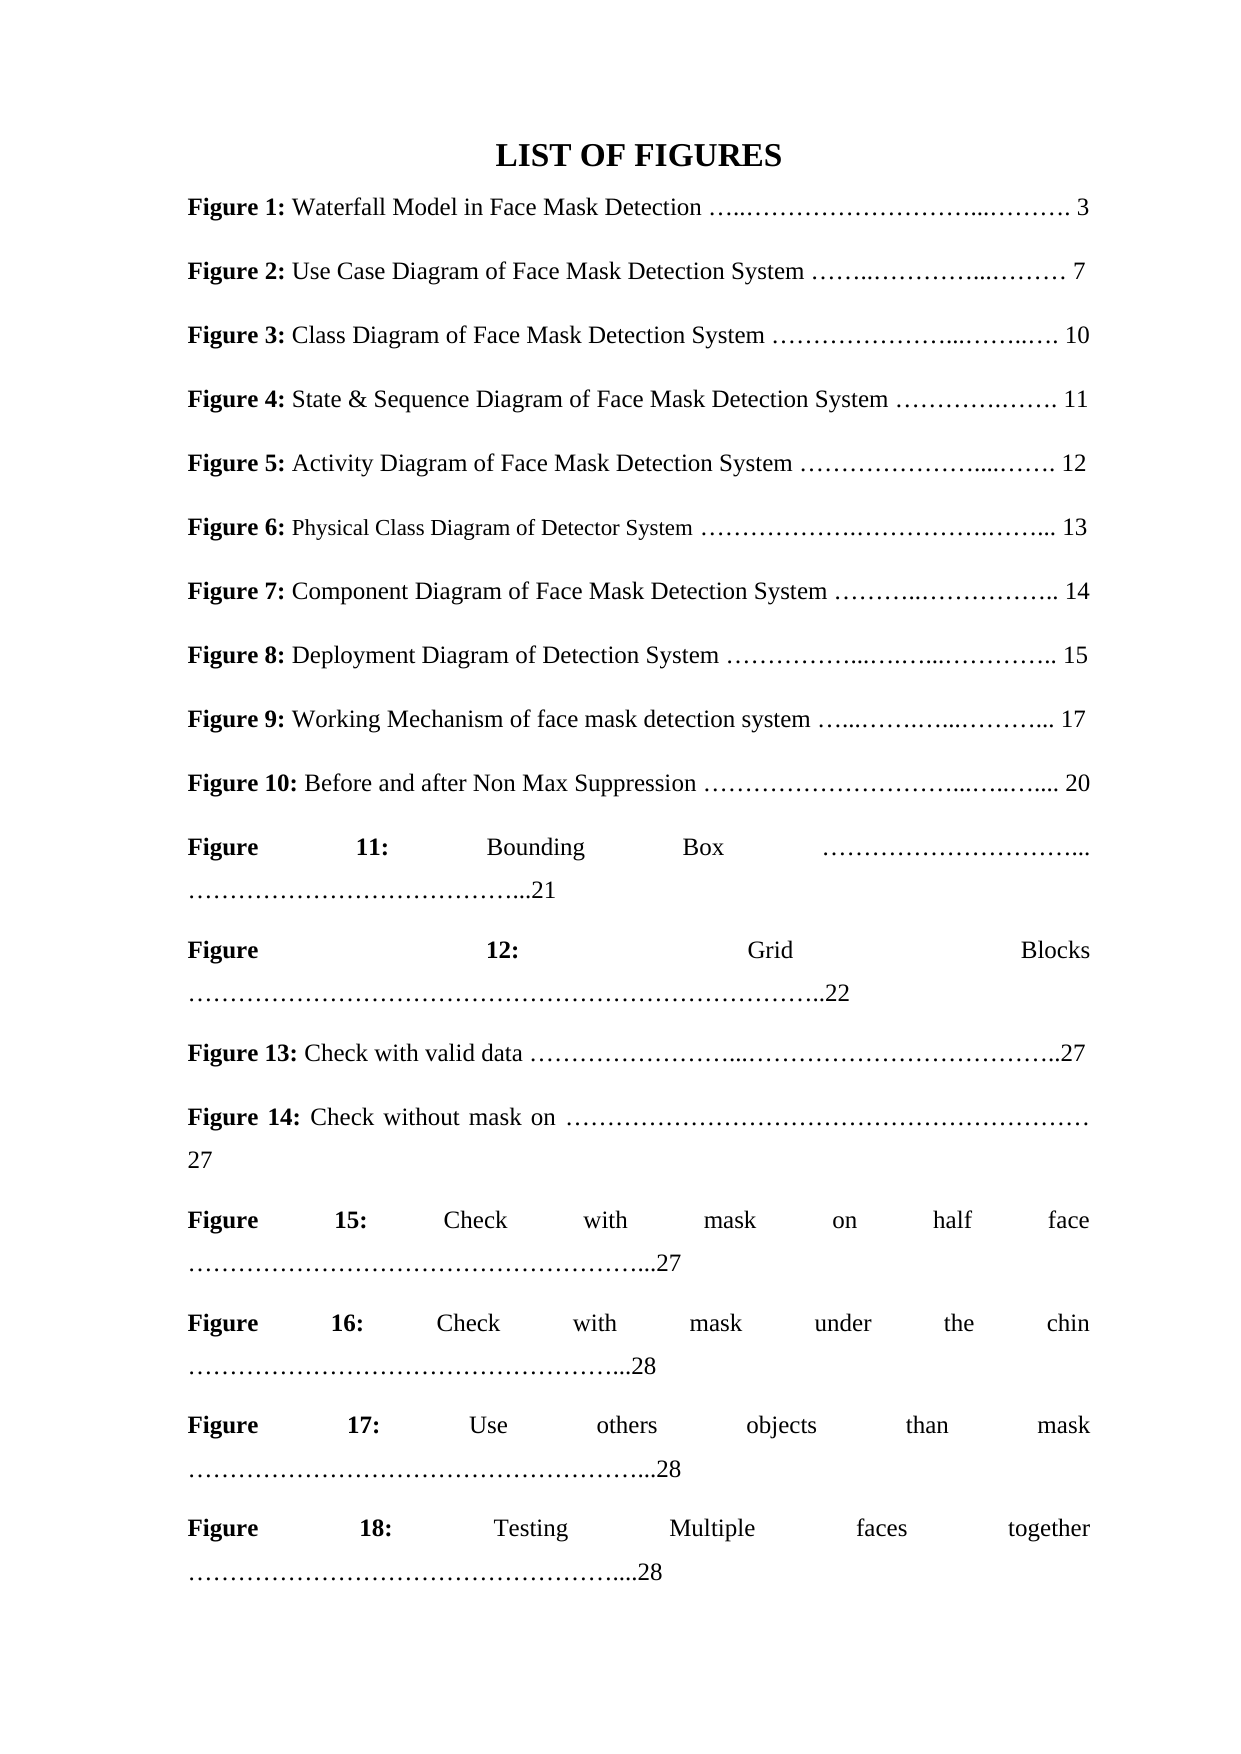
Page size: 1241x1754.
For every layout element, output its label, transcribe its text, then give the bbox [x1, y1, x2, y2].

text Figure 14: Check without mask on ………………………………………………………27 [187, 1102, 1090, 1174]
text Figure 16: Check with mask under the chin ……………………………………………...28 [187, 1308, 1090, 1379]
text Figure 5: Activity Diagram of Face Mask Detection System …………………....……. 12 [187, 448, 1090, 477]
text Figure 6: Physical Class Diagram of Detector System ……………….…………….……... 13 [187, 512, 1090, 541]
text Figure 4: State & Sequence Diagram of Face Mask Detection System ………….……. 11 [187, 384, 1090, 413]
text Figure 9: Working Mechanism of face mask detection system …...…….…...………... 17 [187, 704, 1090, 733]
text Figure 3: Class Diagram of Face Mask Detection System …………………...……..…. 10 [187, 320, 1090, 349]
subtitle LIST OF FIGURES [187, 135, 1090, 173]
text Figure 10: Before and after Non Max Suppression …………………………...…..….... 20 [187, 768, 1090, 797]
text Figure 8: Deployment Diagram of Detection System ……………...….…...………….. 15 [187, 640, 1090, 669]
text Figure 17: Use others objects than mask ………………………………………………...28 [187, 1411, 1090, 1482]
text Figure 13: Check with valid data ……………………...………………………………..27 [187, 1038, 1090, 1067]
text Figure 11: Bounding Box …………………………...…………………………………...21 [187, 832, 1090, 904]
text Figure 12: Grid Blocks …………………………………………………………………..22 [187, 935, 1090, 1007]
text Figure 1: Waterfall Model in Face Mask Detection …..………………………...………. 3 [187, 192, 1090, 221]
text Figure 18: Testing Multiple faces together ……………………………………………....28 [187, 1513, 1090, 1585]
text Figure 2: Use Case Diagram of Face Mask Detection System ……..…………...……… 7 [187, 256, 1090, 285]
text Figure 15: Check with mask on half face ………………………………………………...27 [187, 1205, 1090, 1277]
text Figure 7: Component Diagram of Face Mask Detection System ………..…………….. 14 [187, 576, 1090, 605]
